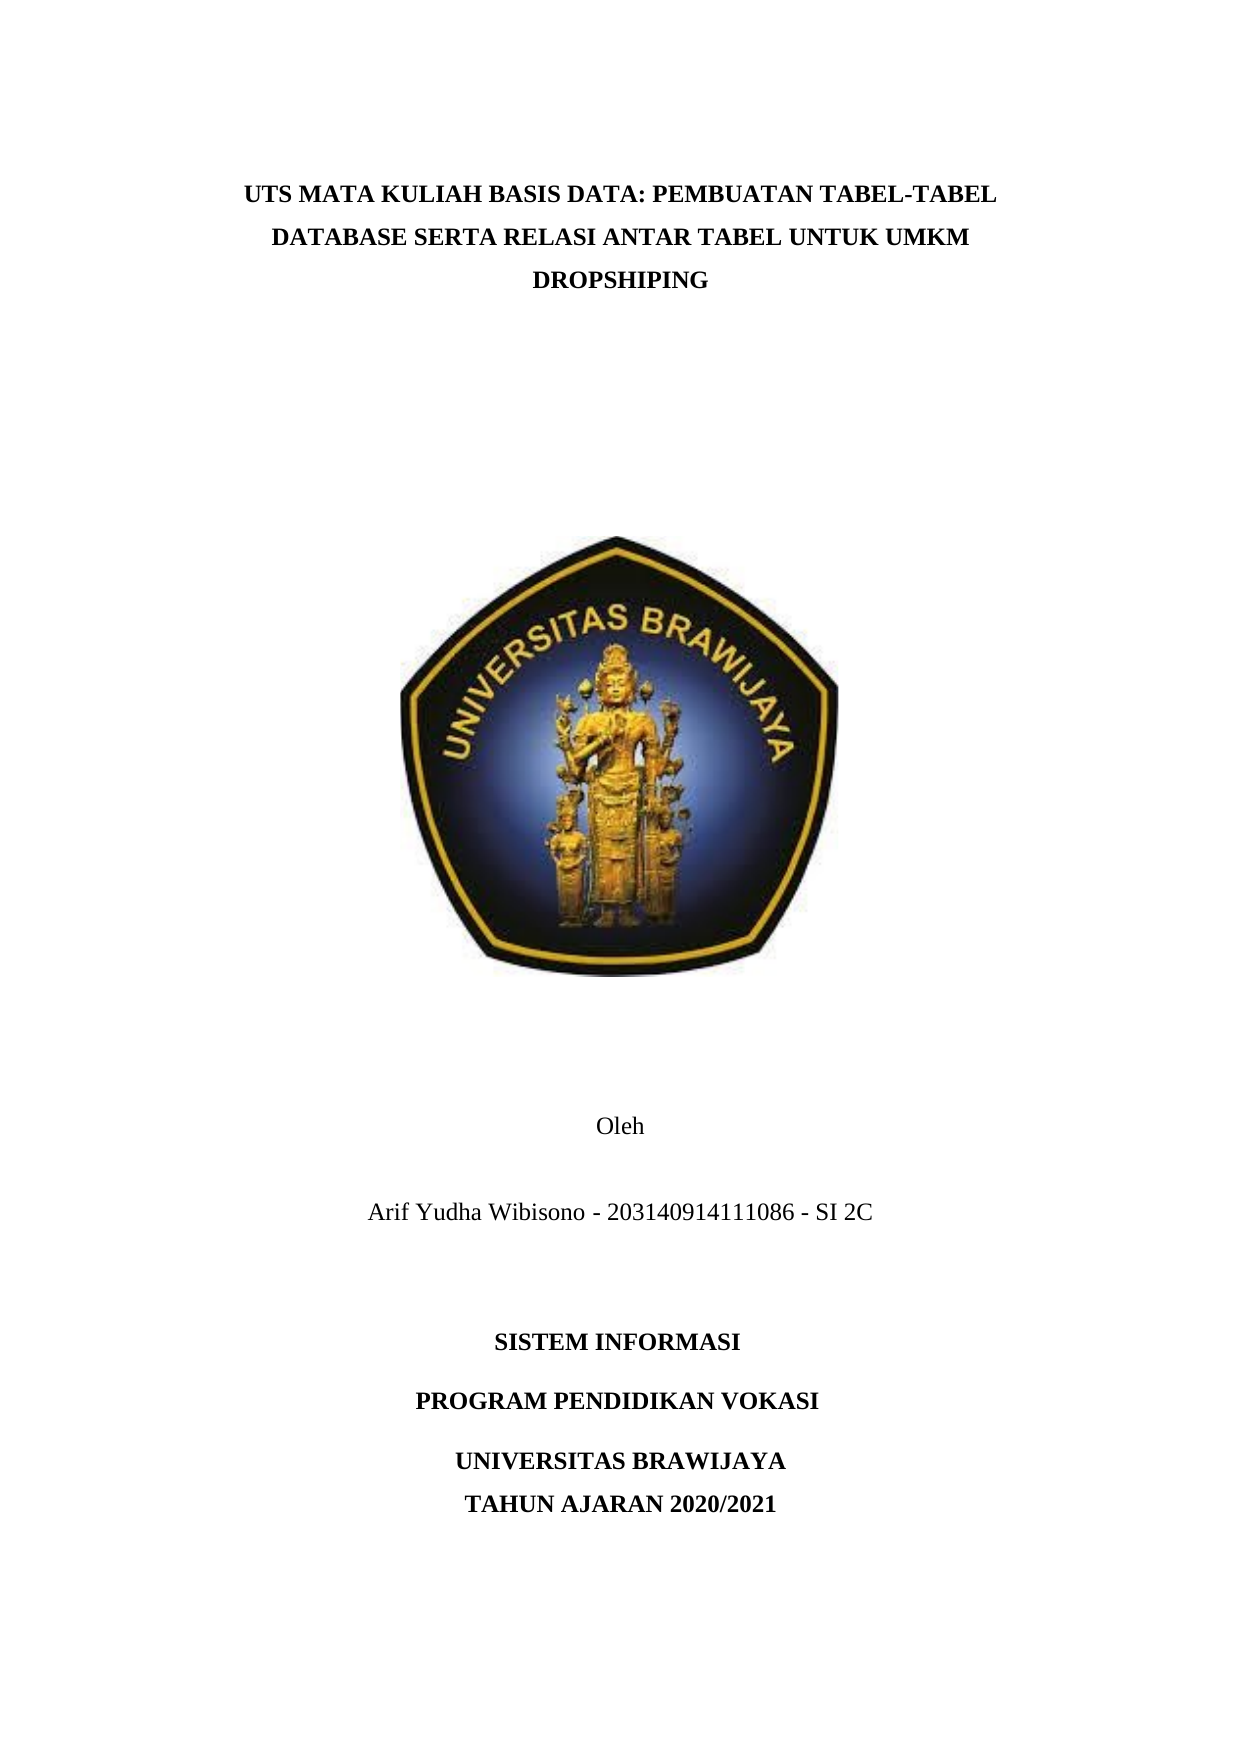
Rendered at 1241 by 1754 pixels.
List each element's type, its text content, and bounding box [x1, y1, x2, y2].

picture [400, 536, 839, 977]
text PROGRAM PENDIDIKAN VOKASI [211, 1386, 1024, 1415]
text Oleh [187, 1111, 1053, 1140]
text SISTEM INFORMASI [211, 1327, 1024, 1355]
text UNIVERSITAS BRAWIJAYA TAHUN AJARAN 2020/2021 [448, 1446, 793, 1518]
text Arif Yudha Wibisono - 203140914111086 - SI 2C [187, 1197, 1053, 1226]
text UTS MATA KULIAH BASIS DATA: PEMBUATAN TABEL-TABEL DATABASE SERTA RELASI ANTAR TABEL UNTUK UMKM DROPSHIPING [211, 179, 1030, 294]
